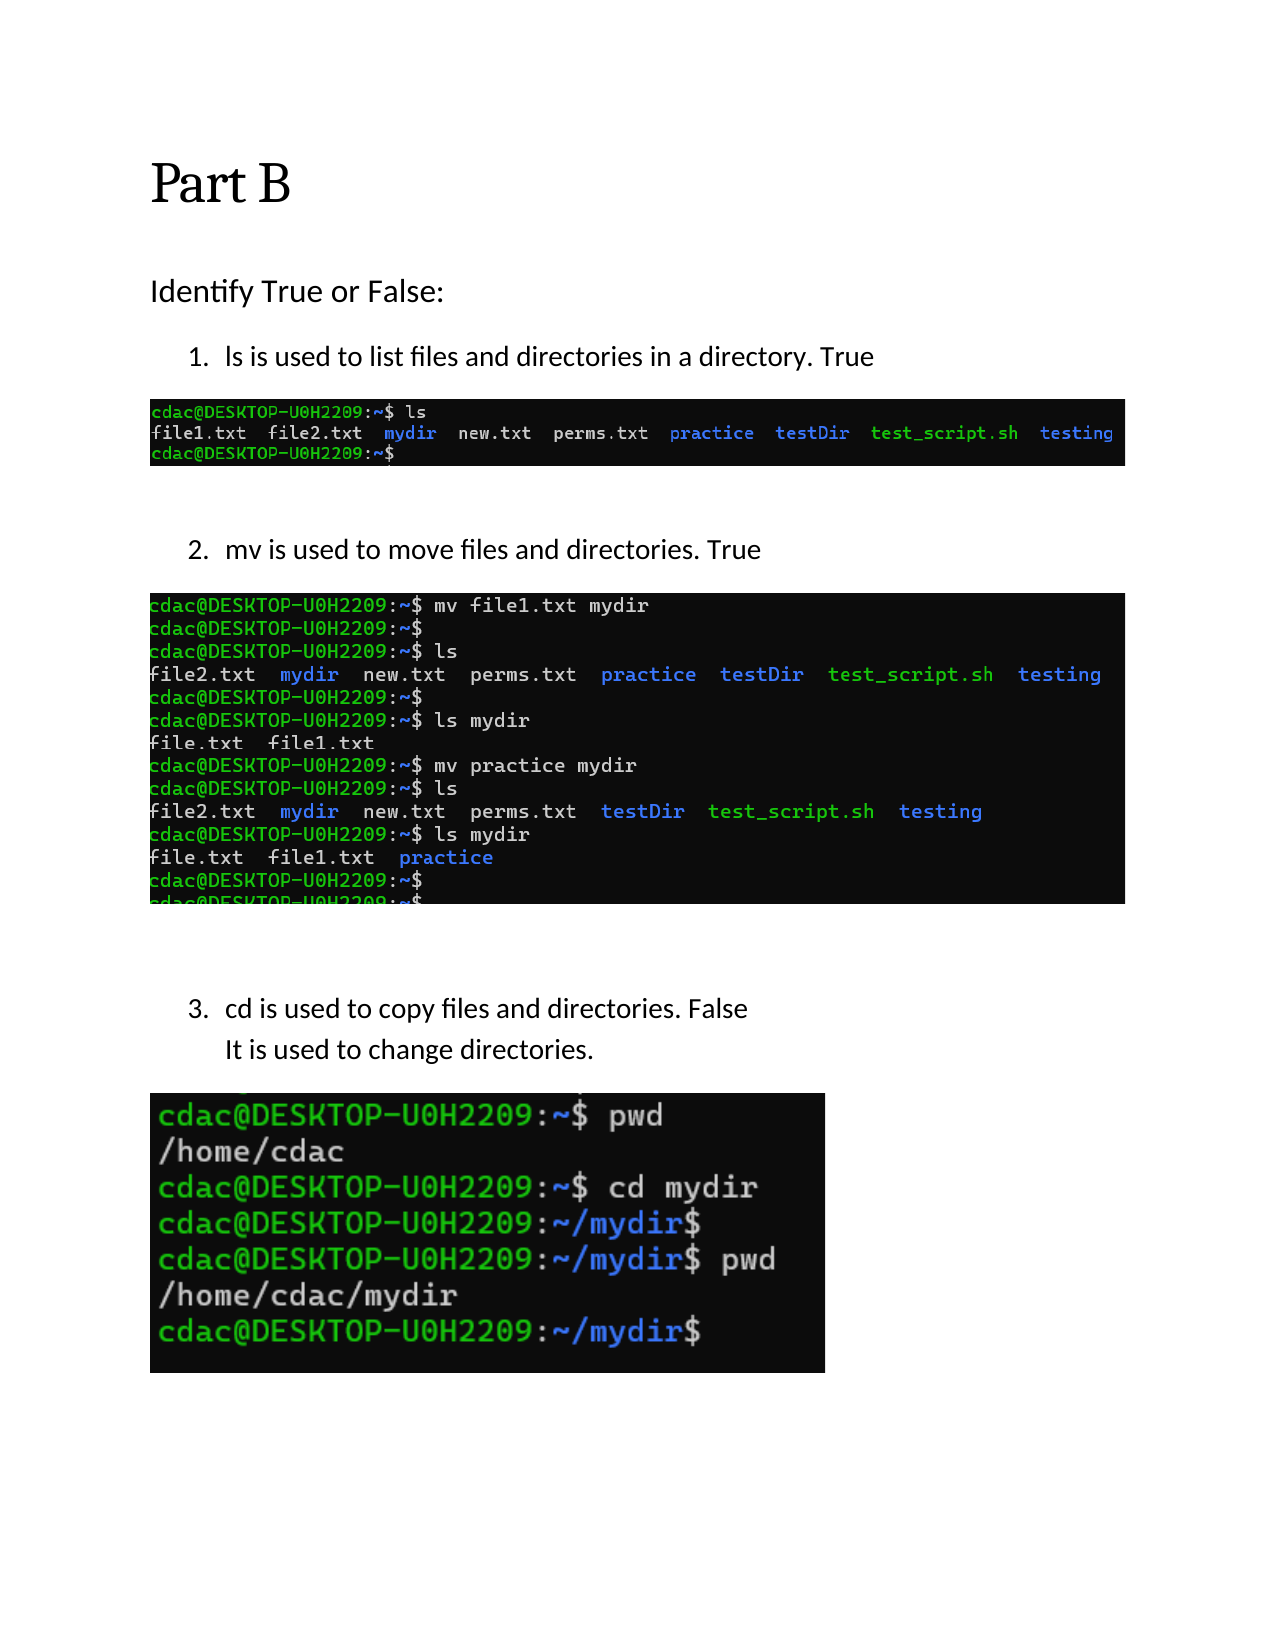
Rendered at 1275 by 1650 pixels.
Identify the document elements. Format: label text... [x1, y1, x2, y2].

picture [150, 593, 1125, 904]
list mv is used to move files and directories. True [187, 531, 1125, 567]
list ls is used to list files and directories in a directory. True [187, 338, 1125, 373]
picture [150, 1093, 826, 1373]
list cd is used to copy files and directories. False [187, 990, 1125, 1026]
picture [150, 399, 1125, 466]
title Part B [150, 150, 1125, 217]
list It is used to change directories. [225, 1031, 1125, 1067]
text Identify True or False: [150, 270, 1125, 311]
